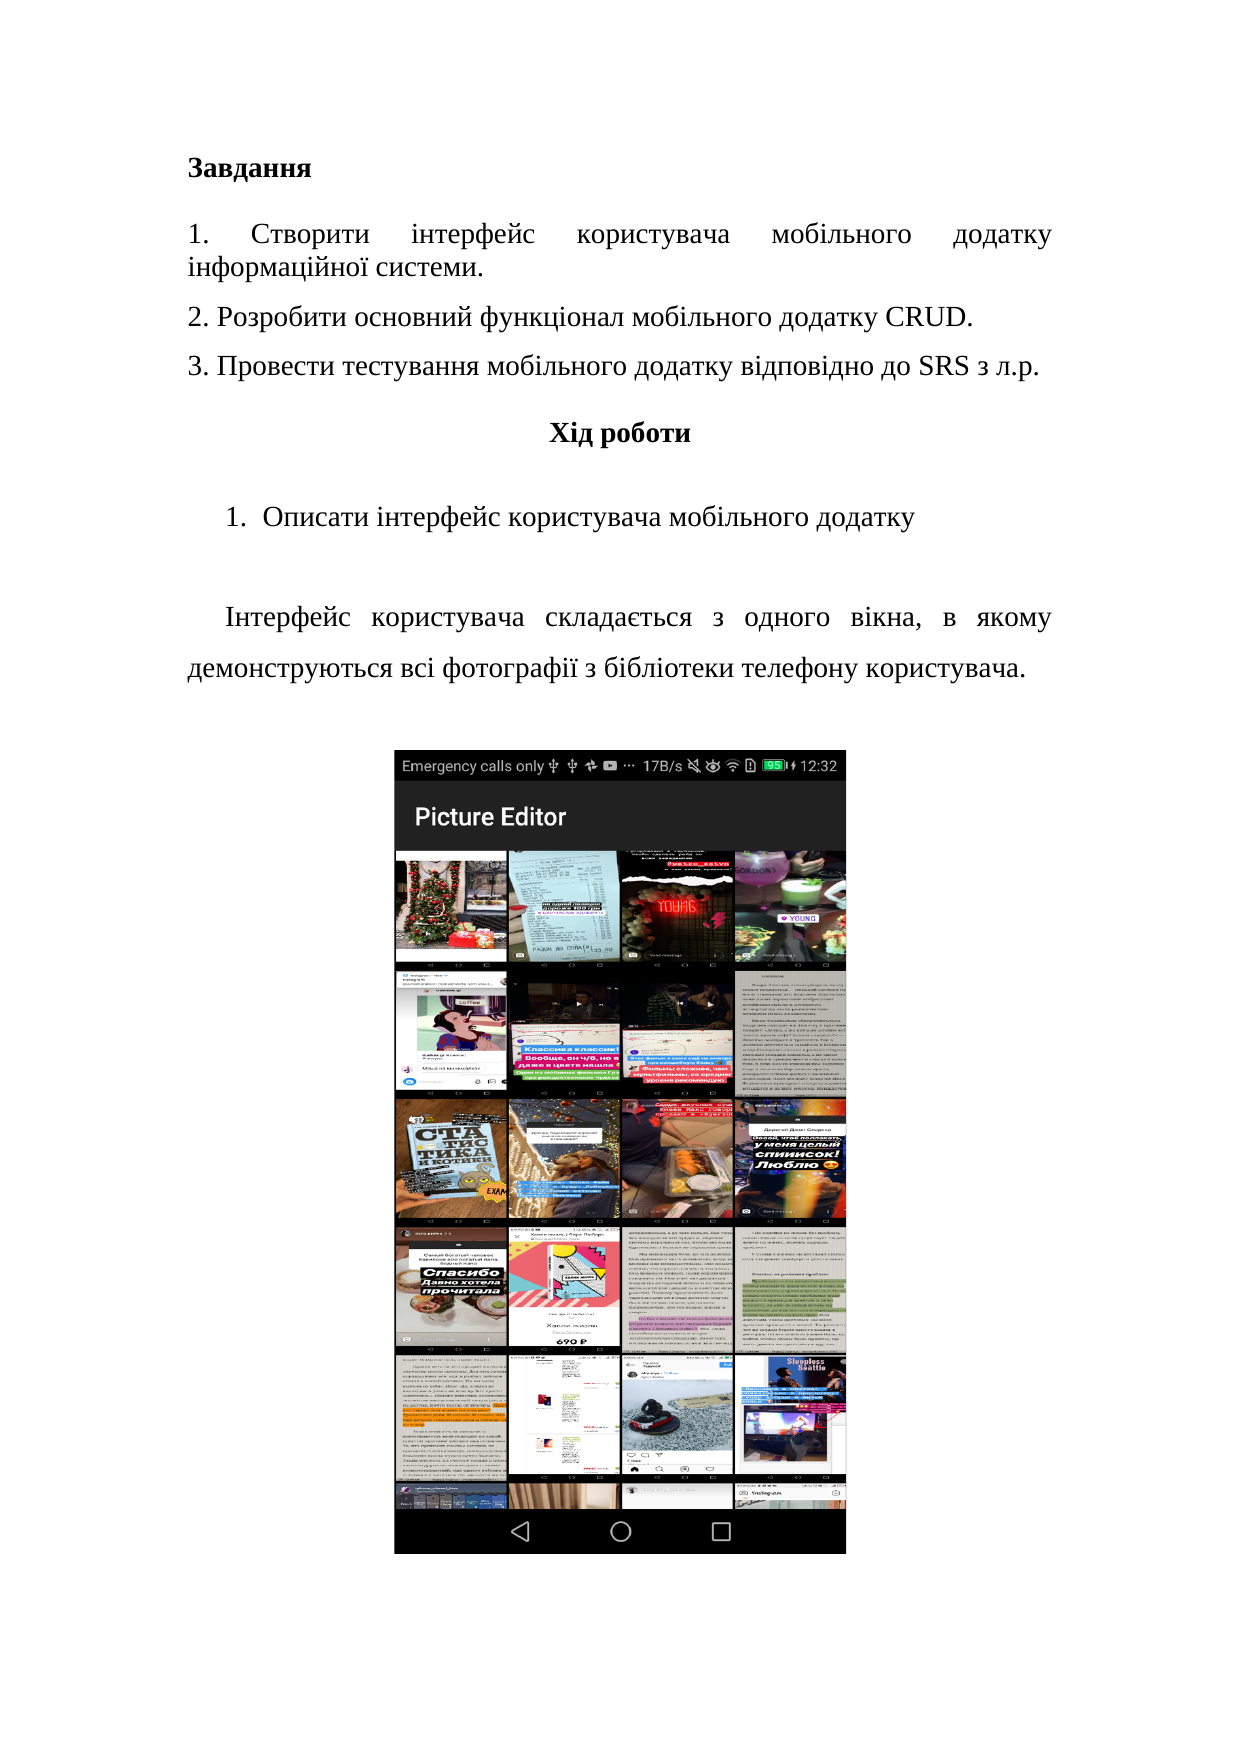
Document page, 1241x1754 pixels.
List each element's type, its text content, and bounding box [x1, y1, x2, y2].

text 1. Створити інтерфейс користувача мобільного додатку інформаційної системи. [187, 216, 1053, 283]
text Завдання [187, 150, 1053, 183]
list Описати інтерфейс користувача мобільного додатку [225, 499, 1053, 532]
text 2. Розробити основний функціонал мобільного додатку CRUD. [187, 299, 1053, 332]
text 3. Провести тестування мобільного додатку відповідно до SRS з л.р. [187, 348, 1053, 381]
text Інтерфейс користувача складається з одного вікна, в якому демонструються всі фотографії з бібліотеки телефону користувача. [187, 599, 1053, 683]
text Хід роботи [187, 415, 1053, 448]
picture [394, 750, 847, 1554]
